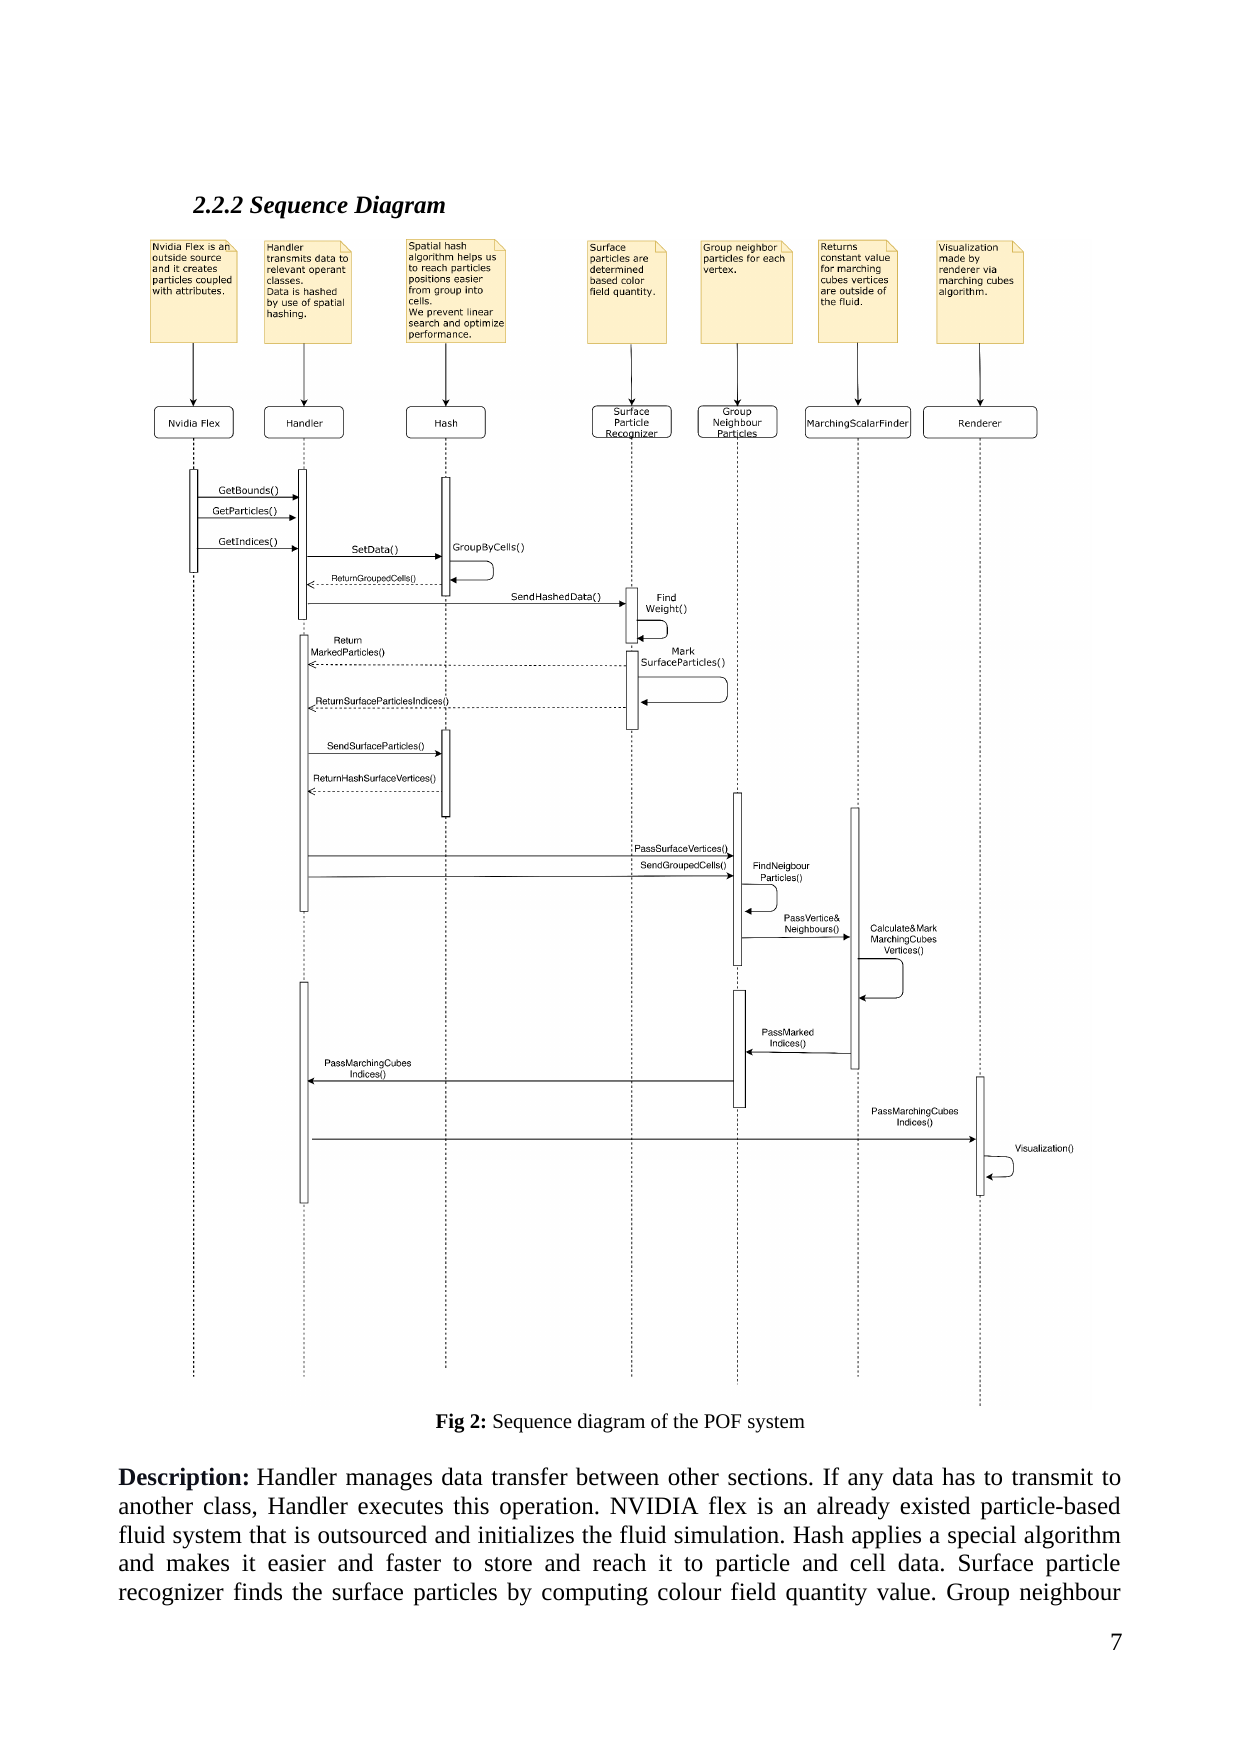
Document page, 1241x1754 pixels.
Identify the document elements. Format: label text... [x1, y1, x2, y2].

text 2.2.2 Sequence Diagram [118, 190, 1122, 219]
picture [149, 239, 1093, 1410]
